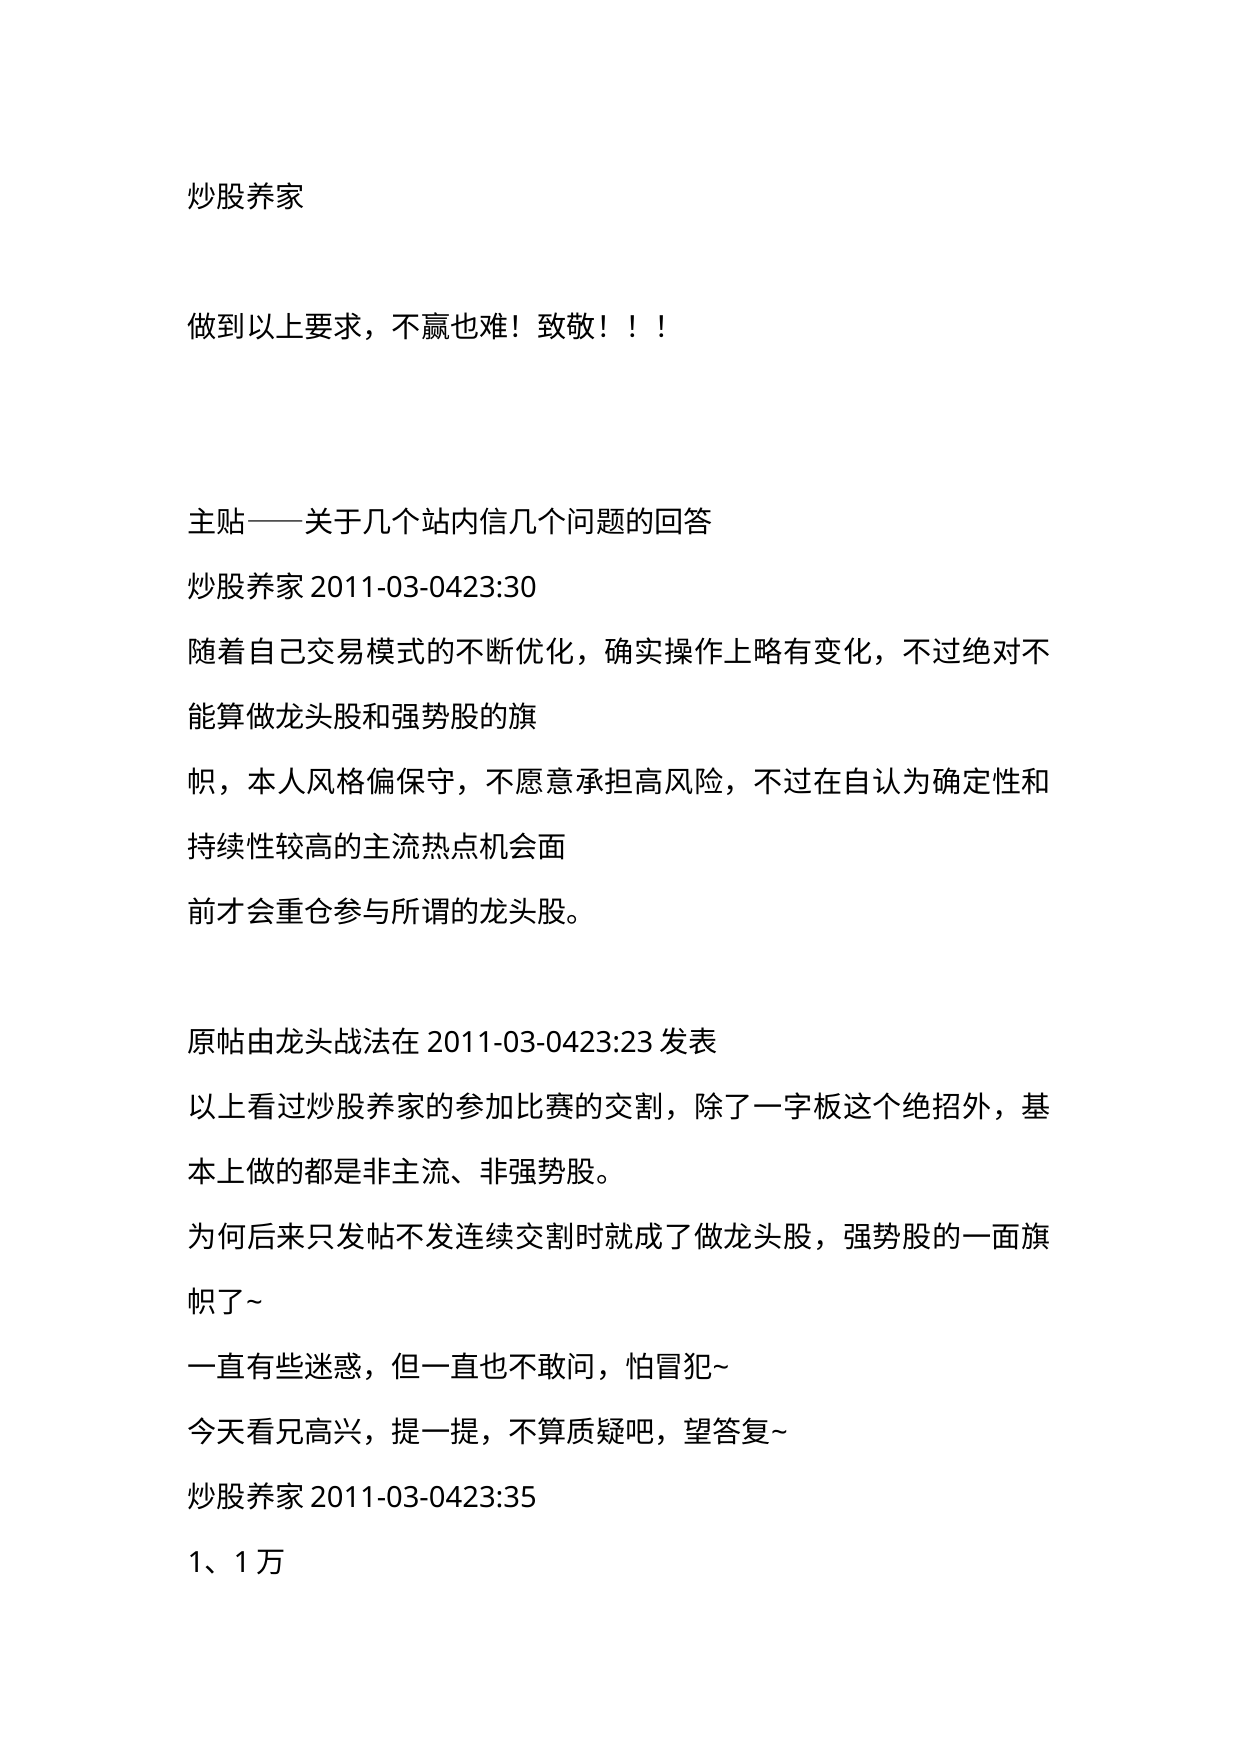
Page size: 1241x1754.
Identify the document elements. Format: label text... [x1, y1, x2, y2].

text 做到以上要求，不赢也难！致敬！！！ [187, 292, 1053, 357]
text 炒股养家2011-03-0423:35 [187, 1462, 1053, 1527]
text 炒股养家2011-03-0423:30 [187, 552, 1053, 617]
text 以上看过炒股养家的参加比赛的交割，除了一字板这个绝招外，基本上做的都是非主流、非强势股。 [187, 1072, 1053, 1202]
text 主贴——关于几个站内信几个问题的回答 [187, 487, 1053, 552]
text 前才会重仓参与所谓的龙头股。 [187, 877, 1053, 942]
text 为何后来只发帖不发连续交割时就成了做龙头股，强势股的一面旗帜了~ [187, 1202, 1053, 1332]
text 今天看兄高兴，提一提，不算质疑吧，望答复~ [187, 1397, 1053, 1462]
text 炒股养家 [187, 162, 1053, 227]
text 随着自己交易模式的不断优化，确实操作上略有变化，不过绝对不能算做龙头股和强势股的旗 [187, 617, 1053, 747]
text 1、1万 [187, 1527, 1053, 1592]
text 原帖由龙头战法在2011-03-0423:23发表 [187, 1007, 1053, 1072]
text 帜，本人风格偏保守，不愿意承担高风险，不过在自认为确定性和持续性较高的主流热点机会面 [187, 747, 1053, 877]
text 一直有些迷惑，但一直也不敢问，怕冒犯~ [187, 1332, 1053, 1397]
